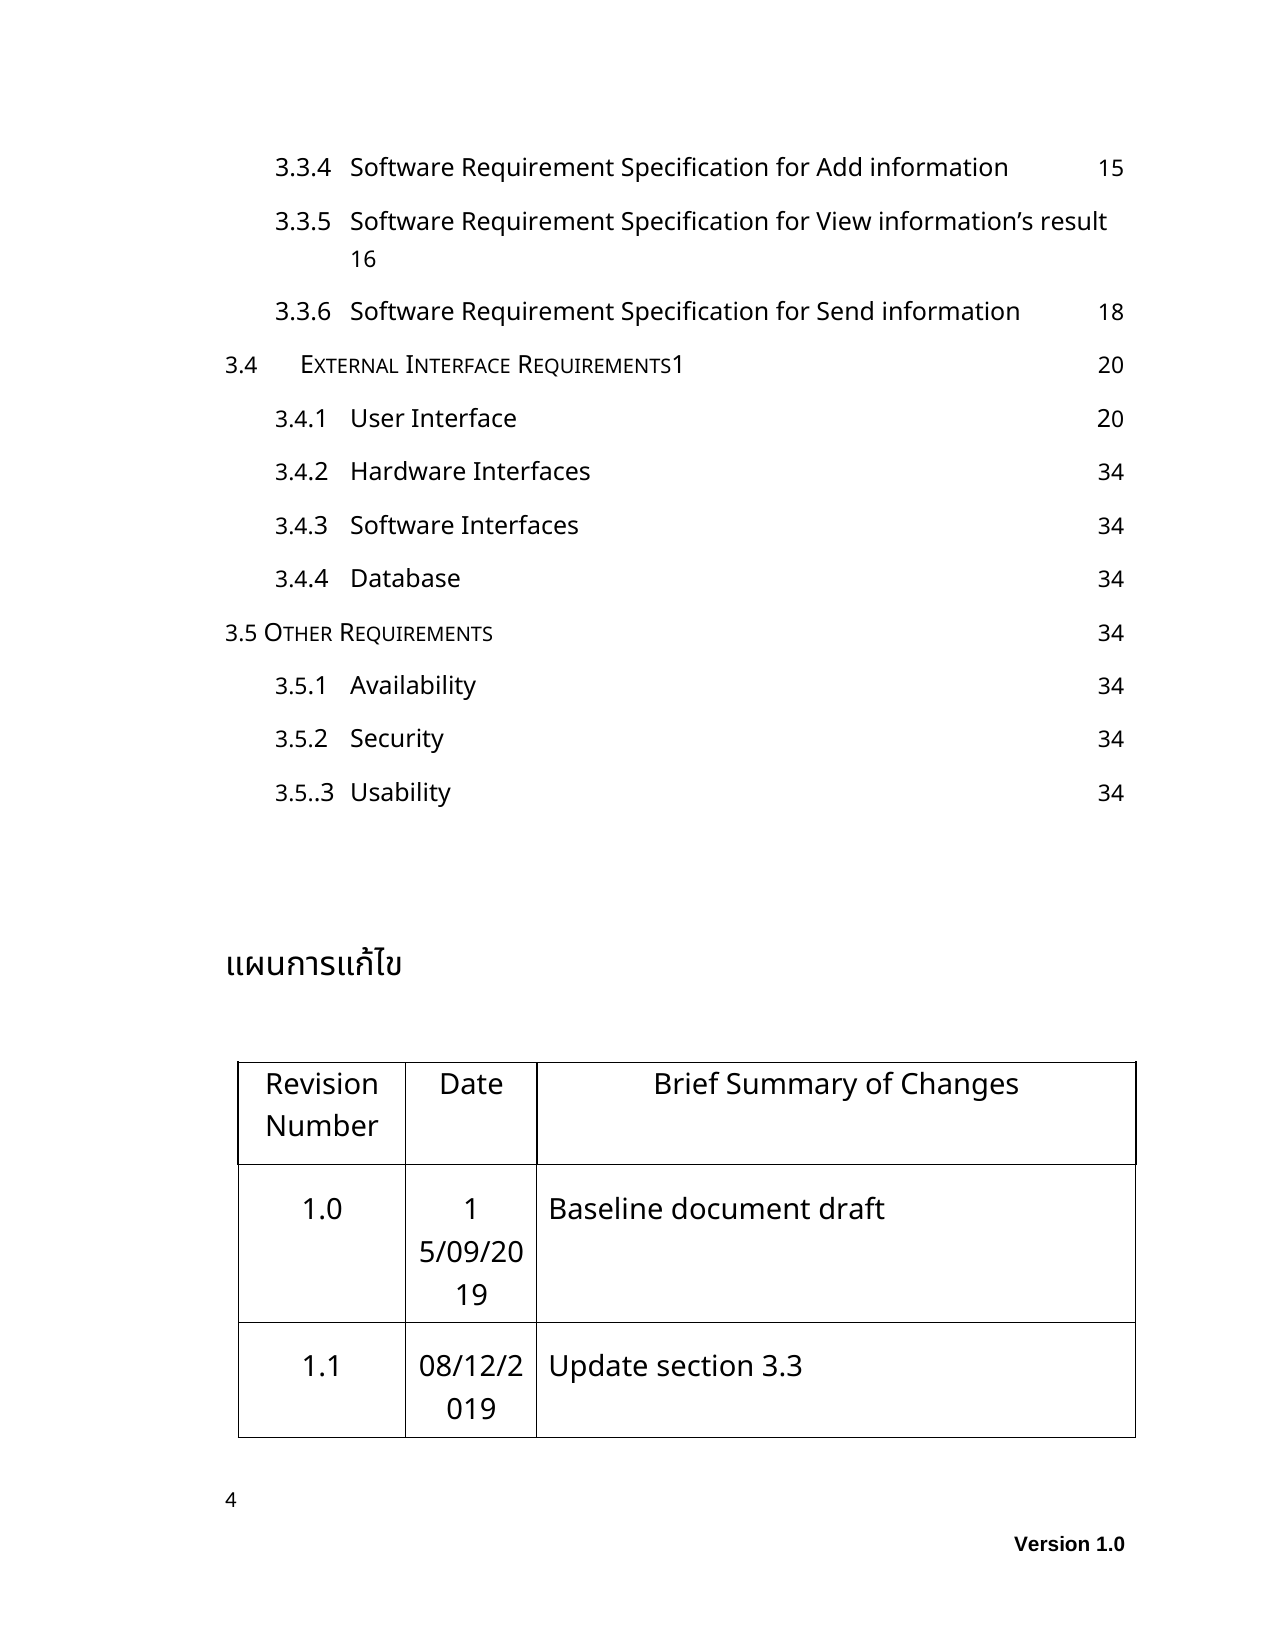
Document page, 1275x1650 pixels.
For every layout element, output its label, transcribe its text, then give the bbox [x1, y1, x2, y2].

table_cell 08/12/2019 [406, 1323, 536, 1437]
table_cell 1.0 [239, 1165, 405, 1322]
table_cell Update section 3.3 [537, 1323, 1135, 1437]
table_cell Baseline document draft [537, 1165, 1135, 1322]
table_cell 15/09/2019 [406, 1165, 536, 1322]
table_cell 1.1 [239, 1323, 405, 1437]
table_header Revision Number [239, 1063, 405, 1164]
table_header Brief Summary of Changes [538, 1063, 1135, 1164]
table_header Date [406, 1063, 536, 1164]
text แผนการแก้ไข [225, 940, 1125, 990]
